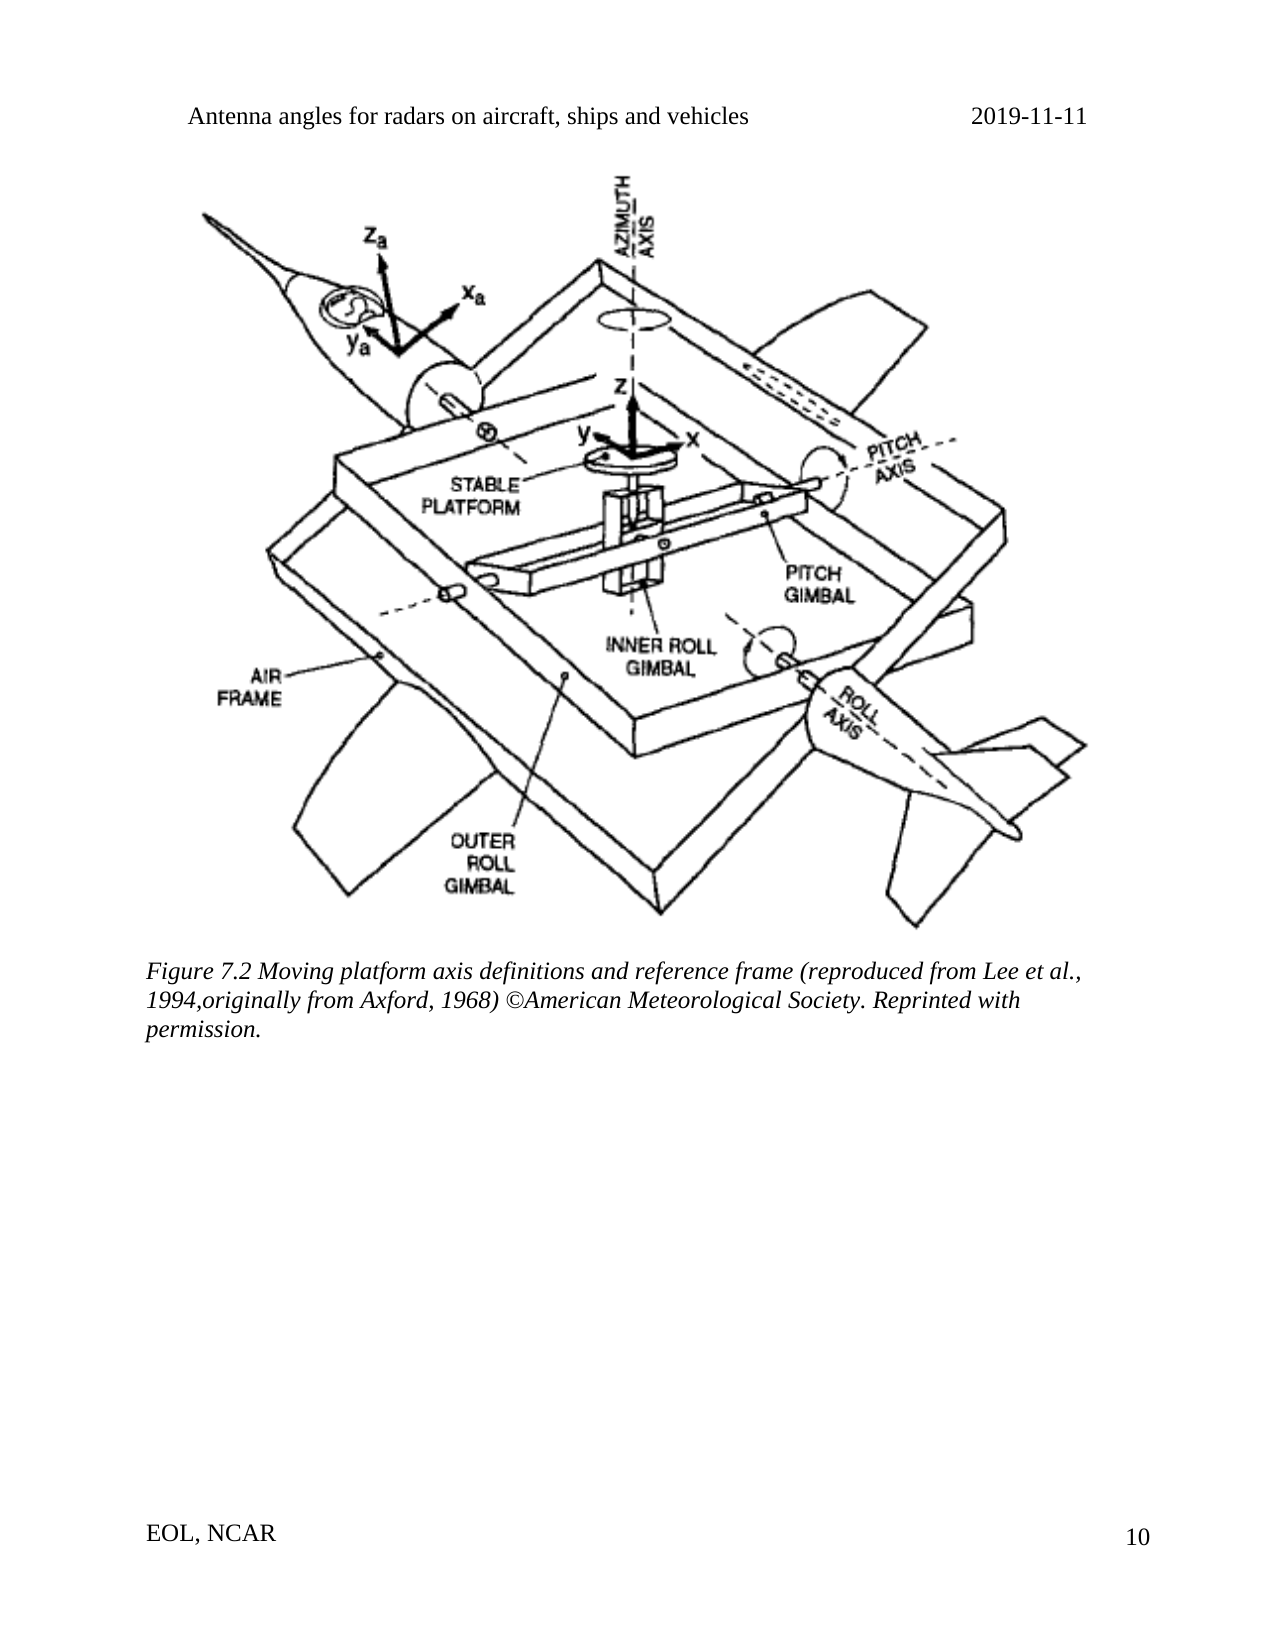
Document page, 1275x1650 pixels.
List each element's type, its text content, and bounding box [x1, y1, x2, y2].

text Figure 7.2 Moving platform axis definitions and reference frame (reproduced from Lee et al., 1994,originally from Axford, 1968) ©American Meteorological Society. Reprinted with permission. [146, 956, 1129, 1042]
picture [163, 150, 1112, 944]
